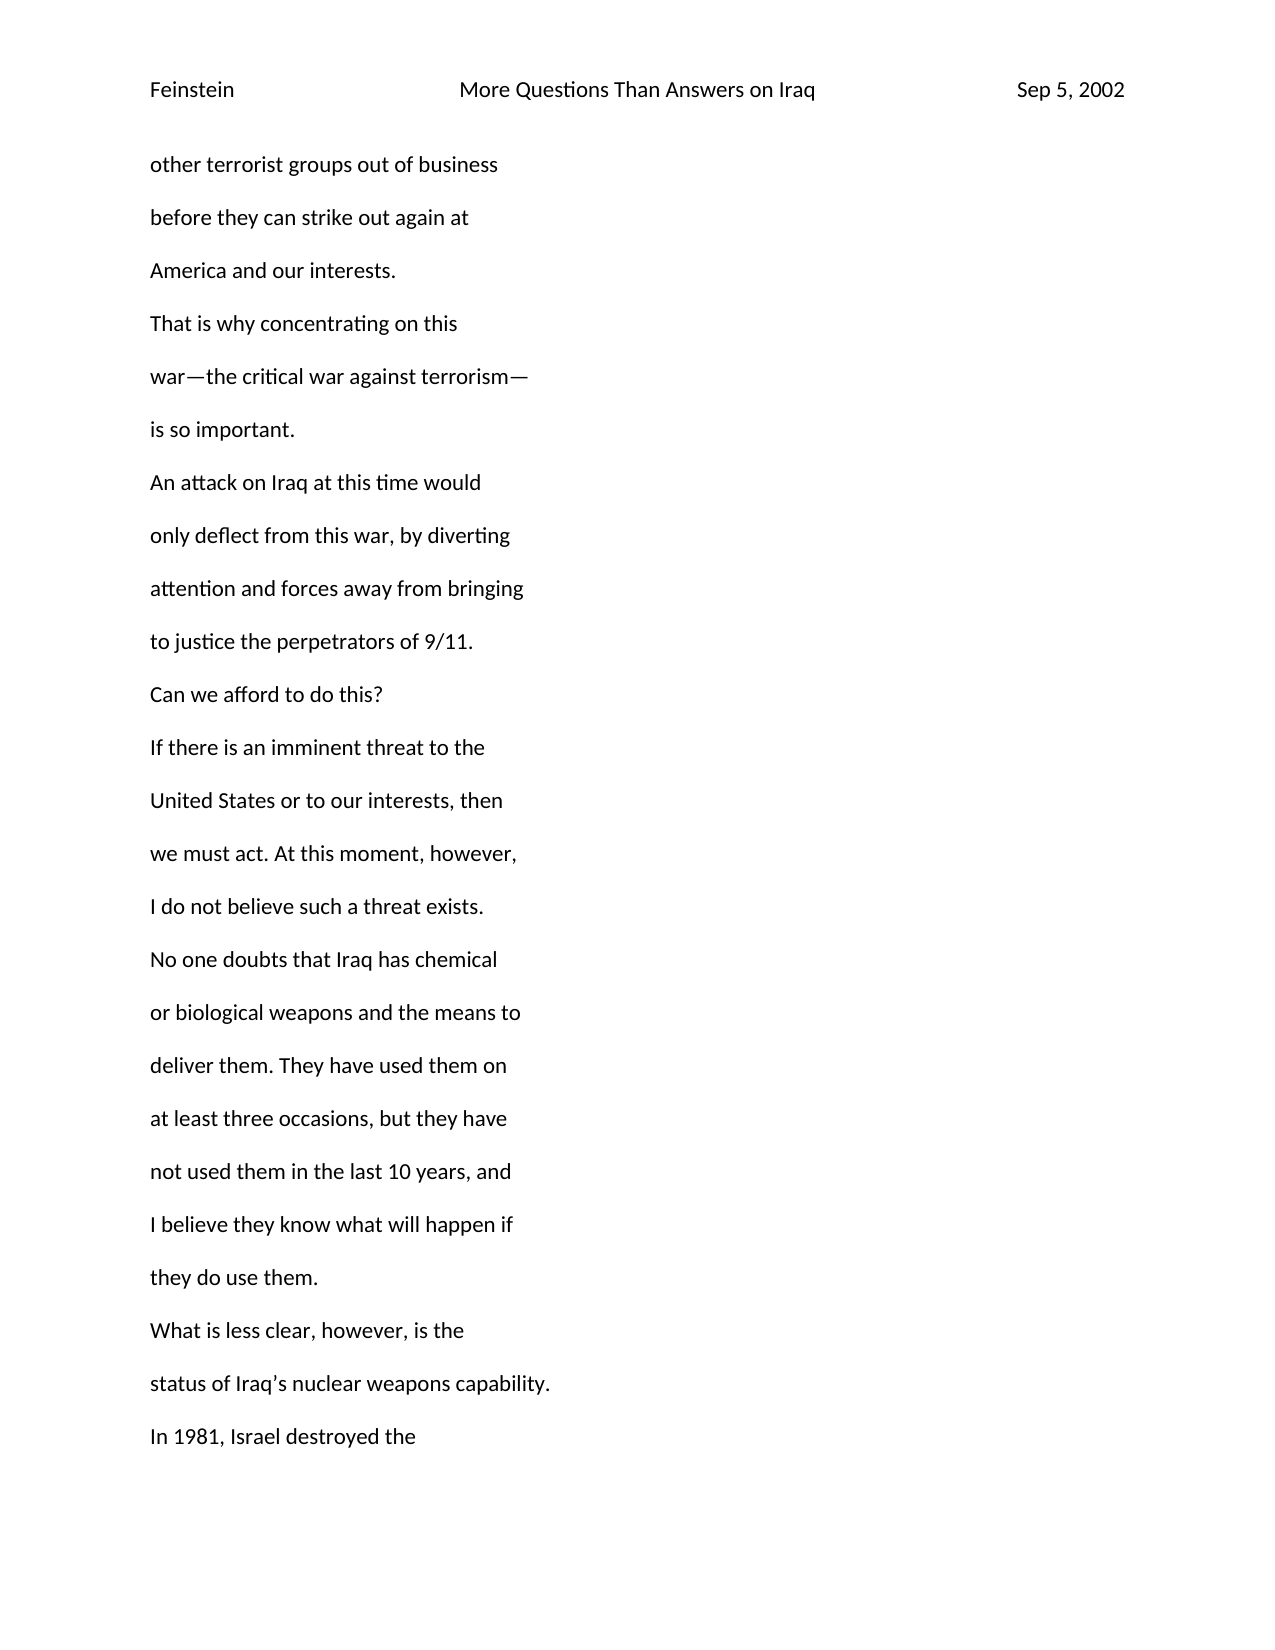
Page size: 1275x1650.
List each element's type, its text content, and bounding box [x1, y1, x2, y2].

text we must act. At this moment, however, [150, 839, 1125, 867]
text or biological weapons and the means to [150, 998, 1125, 1026]
text before they can strike out again at [150, 203, 1125, 231]
text That is why concentrating on this [150, 309, 1125, 337]
text to justice the perpetrators of 9/11. [150, 627, 1125, 655]
text In 1981, Israel destroyed the [150, 1422, 1125, 1451]
text deliver them. They have used them on [150, 1051, 1125, 1079]
text only deflect from this war, by diverting [150, 521, 1125, 549]
text at least three occasions, but they have [150, 1104, 1125, 1132]
text I believe they know what will happen if [150, 1210, 1125, 1238]
text No one doubts that Iraq has chemical [150, 945, 1125, 973]
text status of Iraq’s nuclear weapons capability. [150, 1369, 1125, 1397]
text United States or to our interests, then [150, 786, 1125, 814]
text What is less clear, however, is the [150, 1316, 1125, 1344]
text I do not believe such a threat exists. [150, 892, 1125, 920]
text other terrorist groups out of business [150, 150, 1125, 178]
text Can we afford to do this? [150, 680, 1125, 708]
text not used them in the last 10 years, and [150, 1157, 1125, 1185]
text war—the critical war against terrorism— [150, 362, 1125, 390]
text they do use them. [150, 1263, 1125, 1291]
text attention and forces away from bringing [150, 574, 1125, 602]
text is so important. [150, 415, 1125, 443]
text America and our interests. [150, 256, 1125, 284]
text An attack on Iraq at this time would [150, 468, 1125, 496]
text If there is an imminent threat to the [150, 733, 1125, 761]
